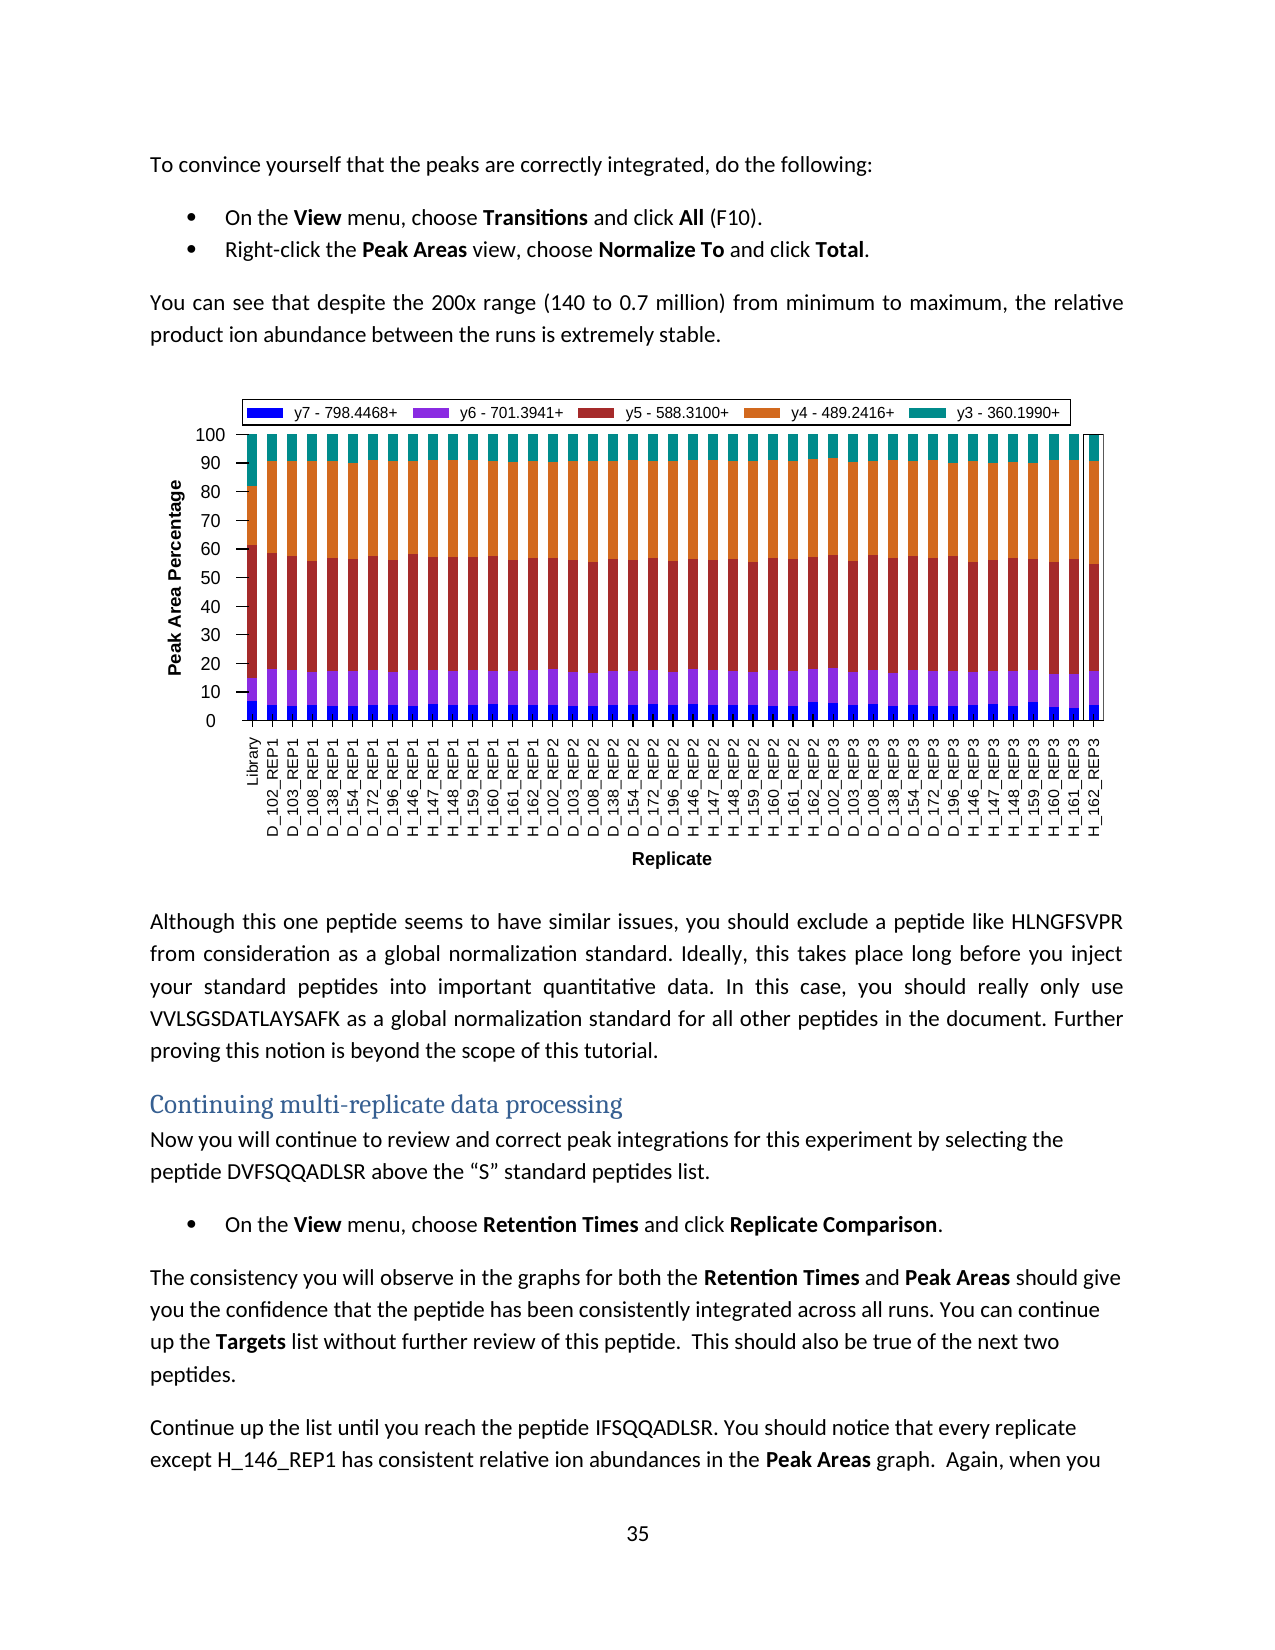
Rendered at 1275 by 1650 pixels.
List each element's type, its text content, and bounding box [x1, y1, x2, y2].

subtitle Continuing multi-replicate data processing [150, 1089, 1125, 1120]
list Right-click the Peak Areas view, choose Normalize To and click Total. [187, 235, 1125, 263]
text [150, 1413, 1125, 1473]
text You can see that despite the 200x range (140 to 0.7 million) from minimum to maximum, the relative product ion abundance between the runs is extremely stable. [150, 288, 1125, 348]
list On the View menu, choose Transitions and click All (F10). [187, 203, 1125, 231]
text The consistency you will observe in the graphs for both the Retention Times and Peak Areas should give you the confidence that the peptide has been consistently integrated across all runs. You can continue up the Targets list without further review of this peptide. This should also be true of the next two peptides. [150, 1263, 1125, 1388]
list On the View menu, choose Retention Times and click Replicate Comparison. [187, 1210, 1125, 1238]
text To convince yourself that the peaks are correctly integrated, do the following: [150, 150, 1125, 178]
text Although this one peptide seems to have similar issues, you should exclude a peptide like HLNGFSVPR from consideration as a global normalization standard. Ideally, this takes place long before you inject your standard peptides into important quantitative data. In this case, you should really only use VVLSGSDATLAYSAFK as a global normalization standard for all other peptides in the document. Further proving this notion is beyond the scope of this tutorial. [150, 907, 1125, 1064]
text Now you will continue to review and correct peak integrations for this experiment by selecting the peptide DVFSQQADLSR above the “S” standard peptides list. [150, 1125, 1125, 1185]
